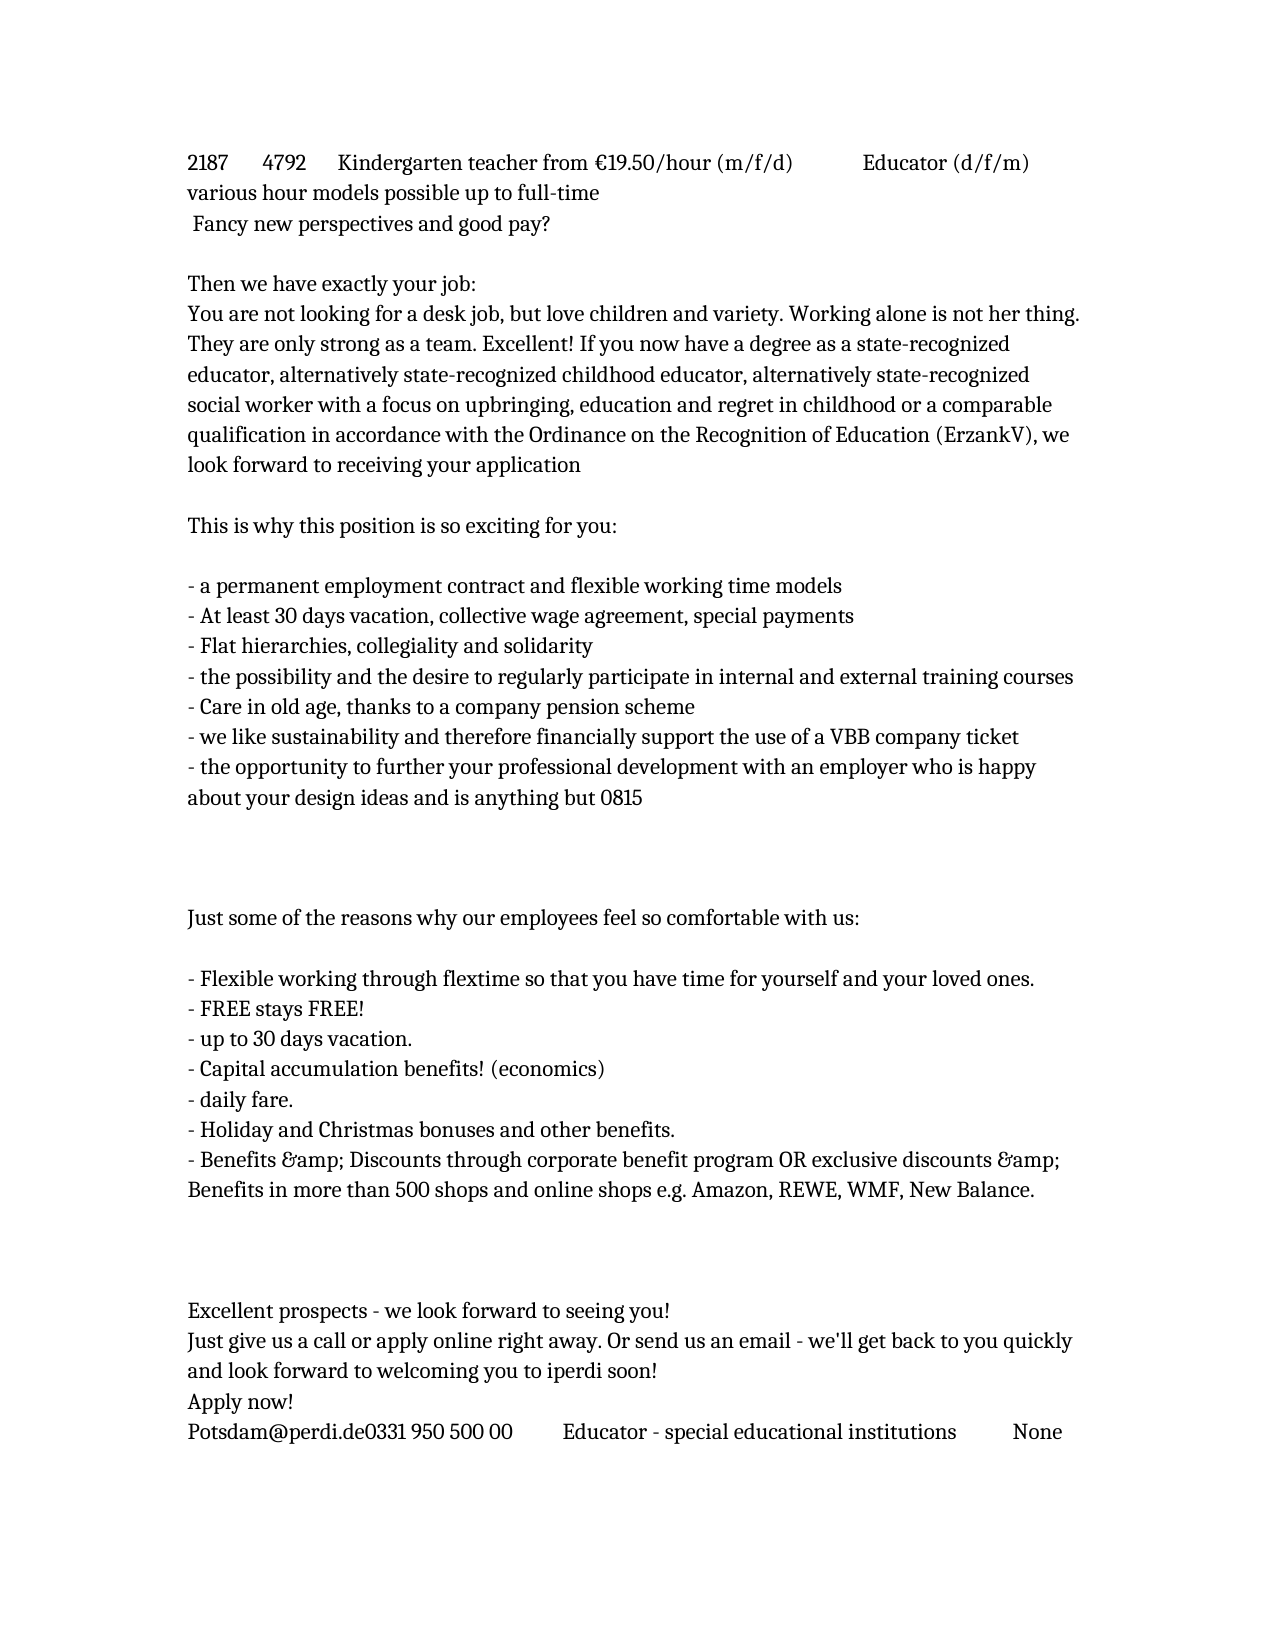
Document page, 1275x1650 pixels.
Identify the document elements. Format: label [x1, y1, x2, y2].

text [187, 150, 1087, 1445]
